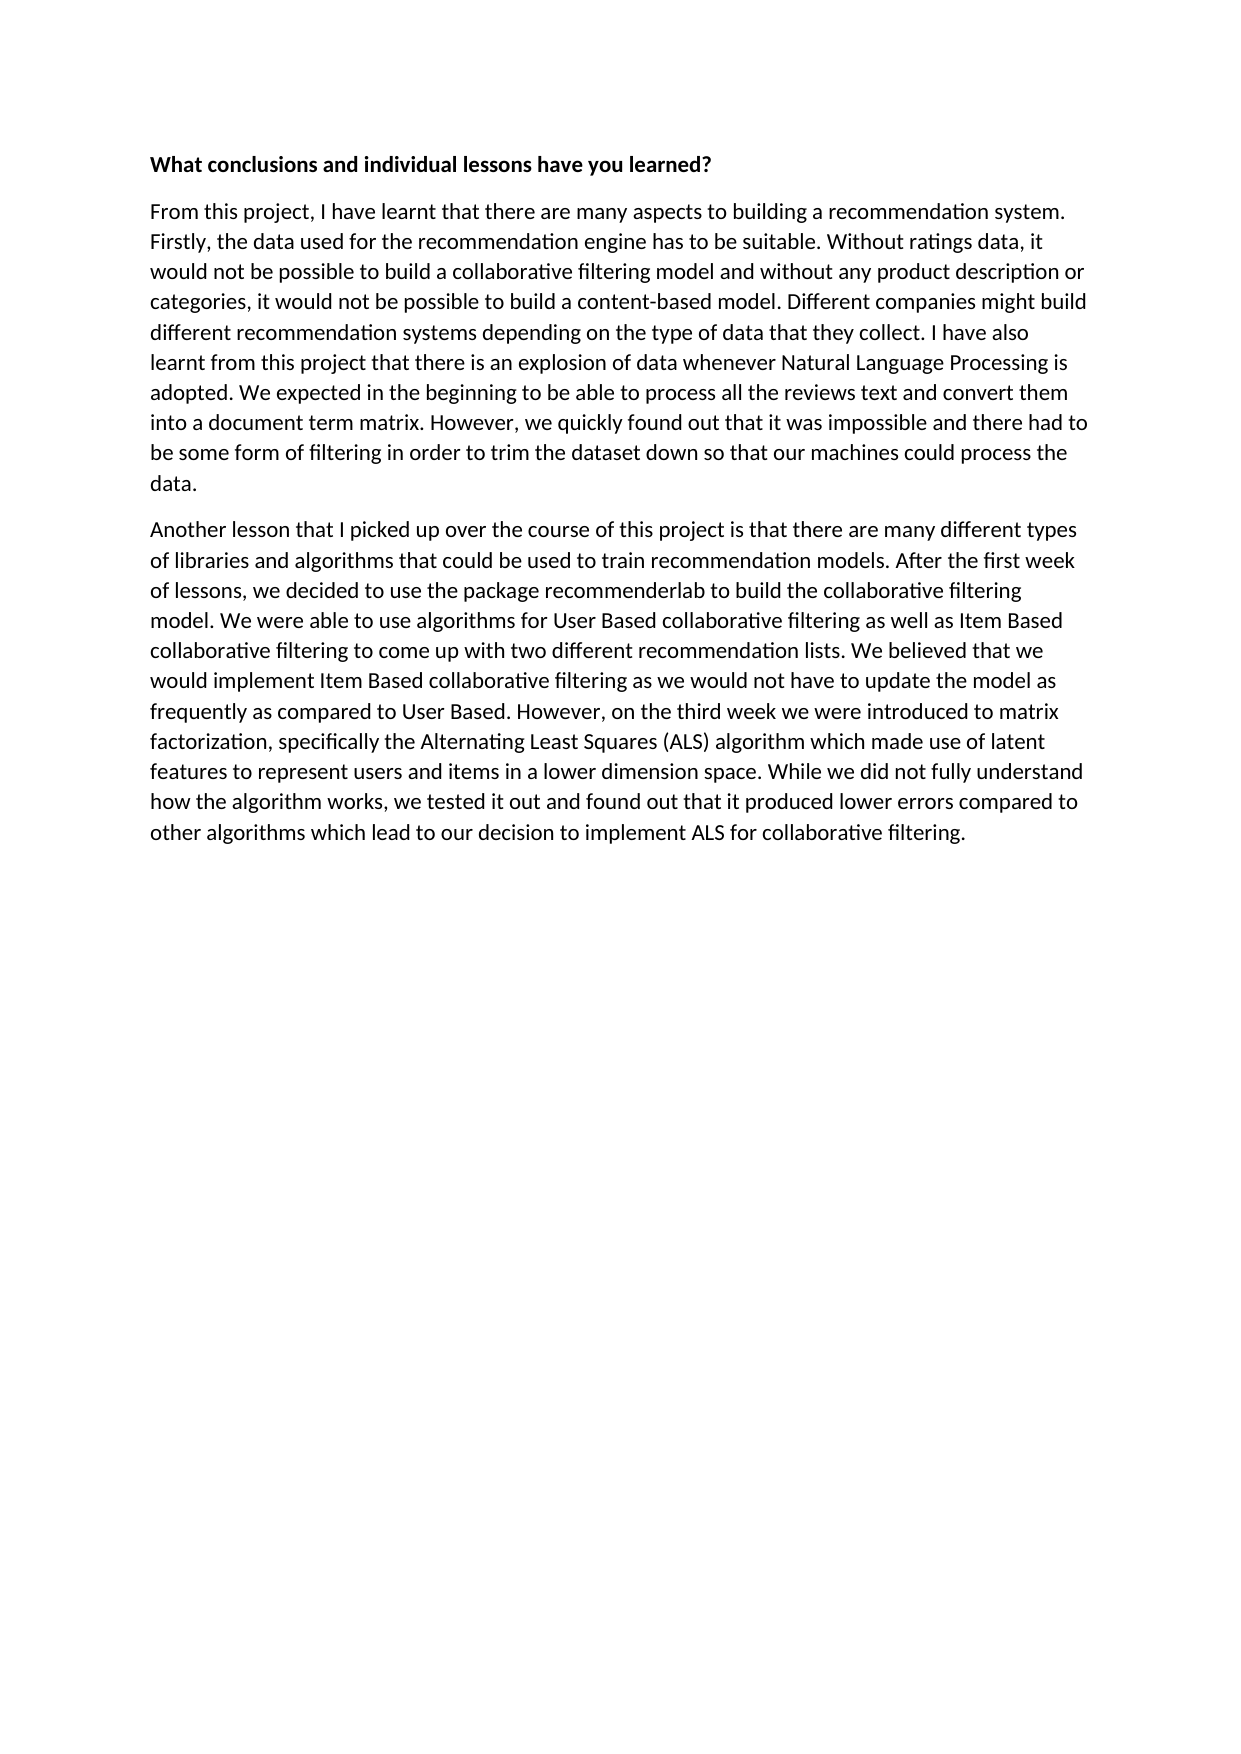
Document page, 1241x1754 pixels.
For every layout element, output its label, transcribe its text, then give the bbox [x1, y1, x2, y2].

text From this project, I have learnt that there are many aspects to building a recommendation system. Firstly, the data used for the recommendation engine has to be suitable. Without ratings data, it would not be possible to build a collaborative filtering model and without any product description or categories, it would not be possible to build a content-based model. Different companies might build different recommendation systems depending on the type of data that they collect. I have also learnt from this project that there is an explosion of data whenever Natural Language Processing is adopted. We expected in the beginning to be able to process all the reviews text and convert them into a document term matrix. However, we quickly found out that it was impossible and there had to be some form of filtering in order to trim the dataset down so that our machines could process the data. [150, 197, 1090, 497]
text What conclusions and individual lessons have you learned? [150, 150, 1090, 178]
text Another lesson that I picked up over the course of this project is that there are many different types of libraries and algorithms that could be used to train recommendation models. After the first week of lessons, we decided to use the package recommenderlab to build the collaborative filtering model. We were able to use algorithms for User Based collaborative filtering as well as Item Based collaborative filtering to come up with two different recommendation lists. We believed that we would implement Item Based collaborative filtering as we would not have to update the model as frequently as compared to User Based. However, on the third week we were introduced to matrix factorization, specifically the Alternating Least Squares (ALS) algorithm which made use of latent features to represent users and items in a lower dimension space. While we did not fully understand how the algorithm works, we tested it out and found out that it produced lower errors compared to other algorithms which lead to our decision to implement ALS for collaborative filtering. [150, 516, 1090, 846]
